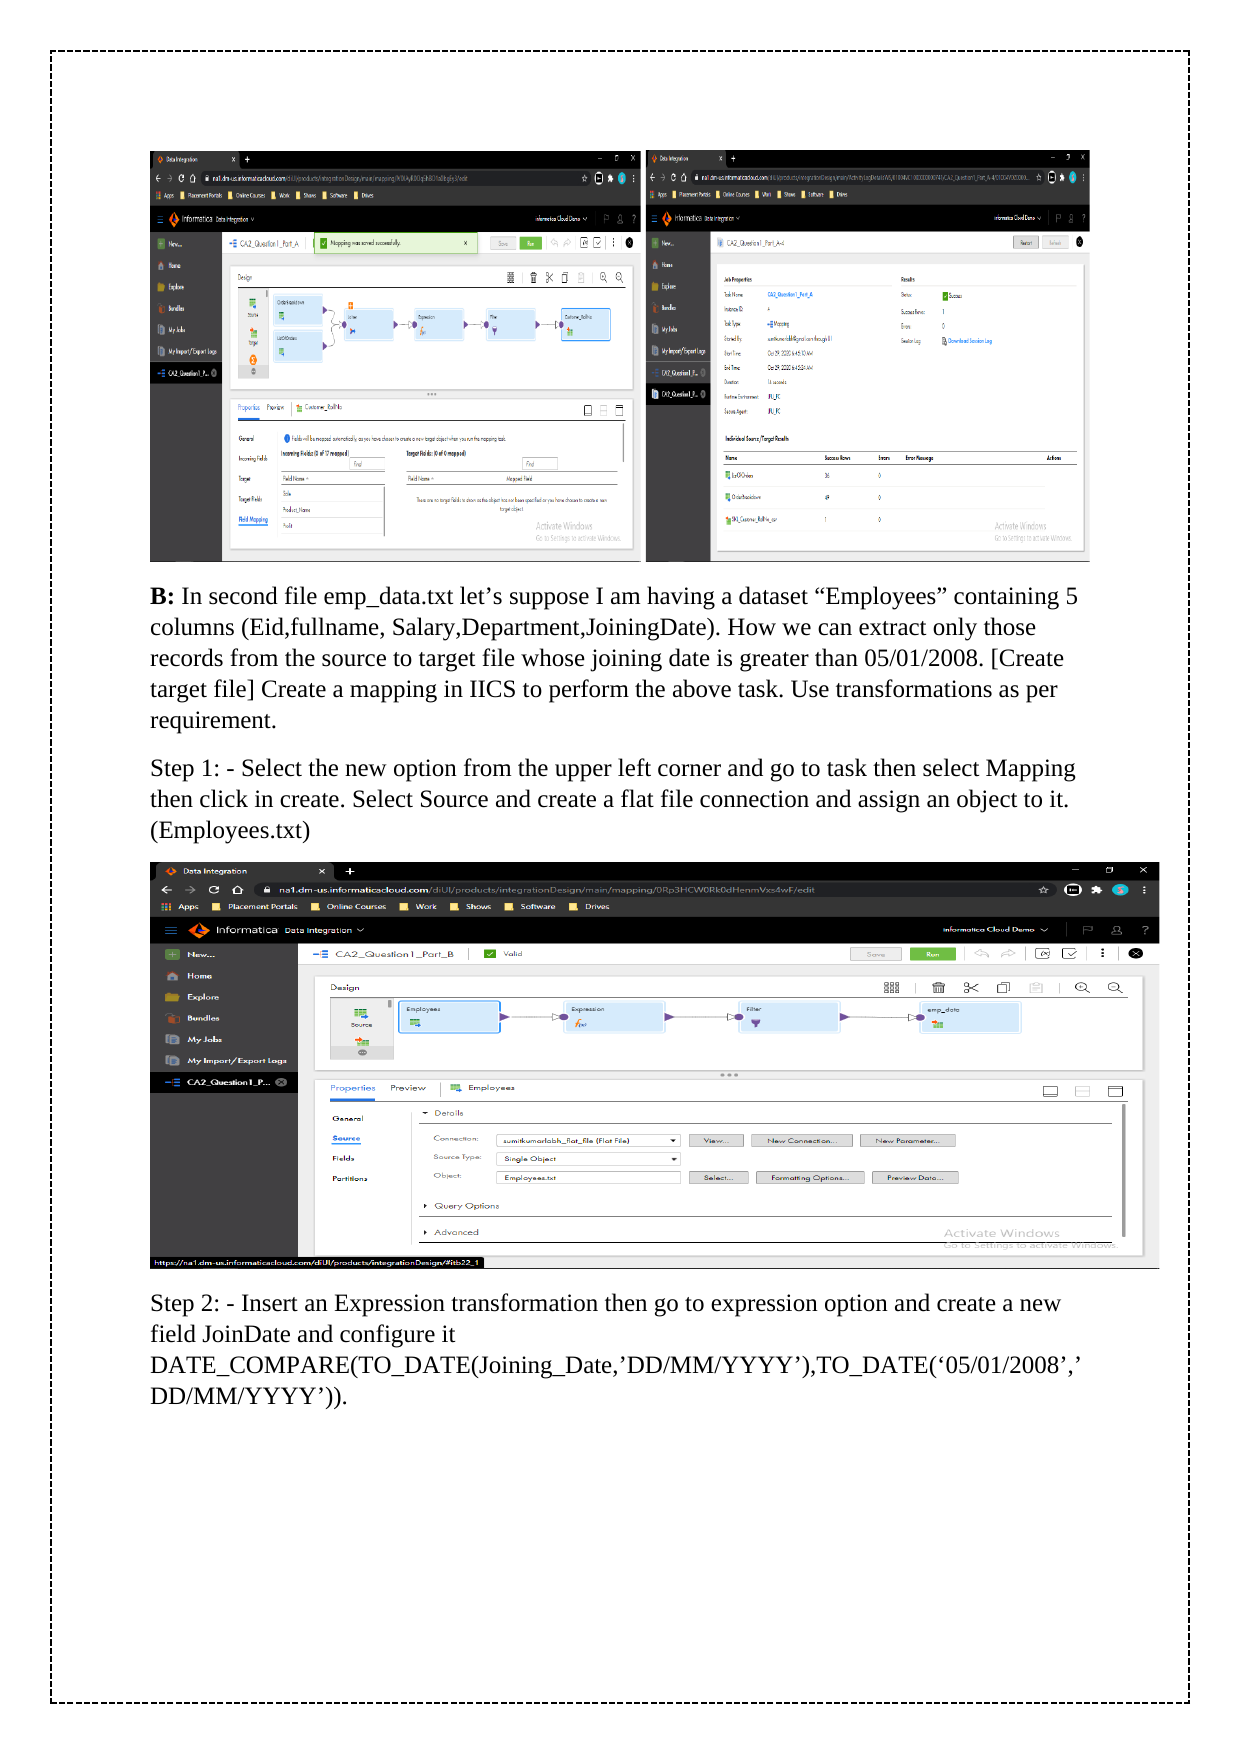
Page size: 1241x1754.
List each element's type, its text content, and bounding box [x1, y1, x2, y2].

text B: In second file emp_data.txt let’s suppose I am having a dataset “Employees” containing 5 columns (Eid,fullname, Salary,Department,JoiningDate). How we can extract only those records from the source to target file whose joining date is greater than 05/01/2008. [Create target file] Create a mapping in IICS to perform the above task. Use transformations as per requirement. [150, 581, 1090, 734]
text Step 2: - Insert an Expression transformation then go to expression option and create a new field JoinDate and configure it DATE_COMPARE(TO_DATE(Joining_Date,’DD/MM/YYYY’),TO_DATE(‘05/01/2008’,’DD/MM/YYYY’)). [150, 1288, 1090, 1409]
text Step 1: - Select the new option from the upper left corner and go to task then select Mapping then click in create. Select Source and create a flat file connection and assign an object to it.(Employees.txt) [150, 753, 1090, 843]
picture [150, 862, 1160, 1269]
picture [150, 151, 641, 562]
picture [645, 150, 1090, 562]
